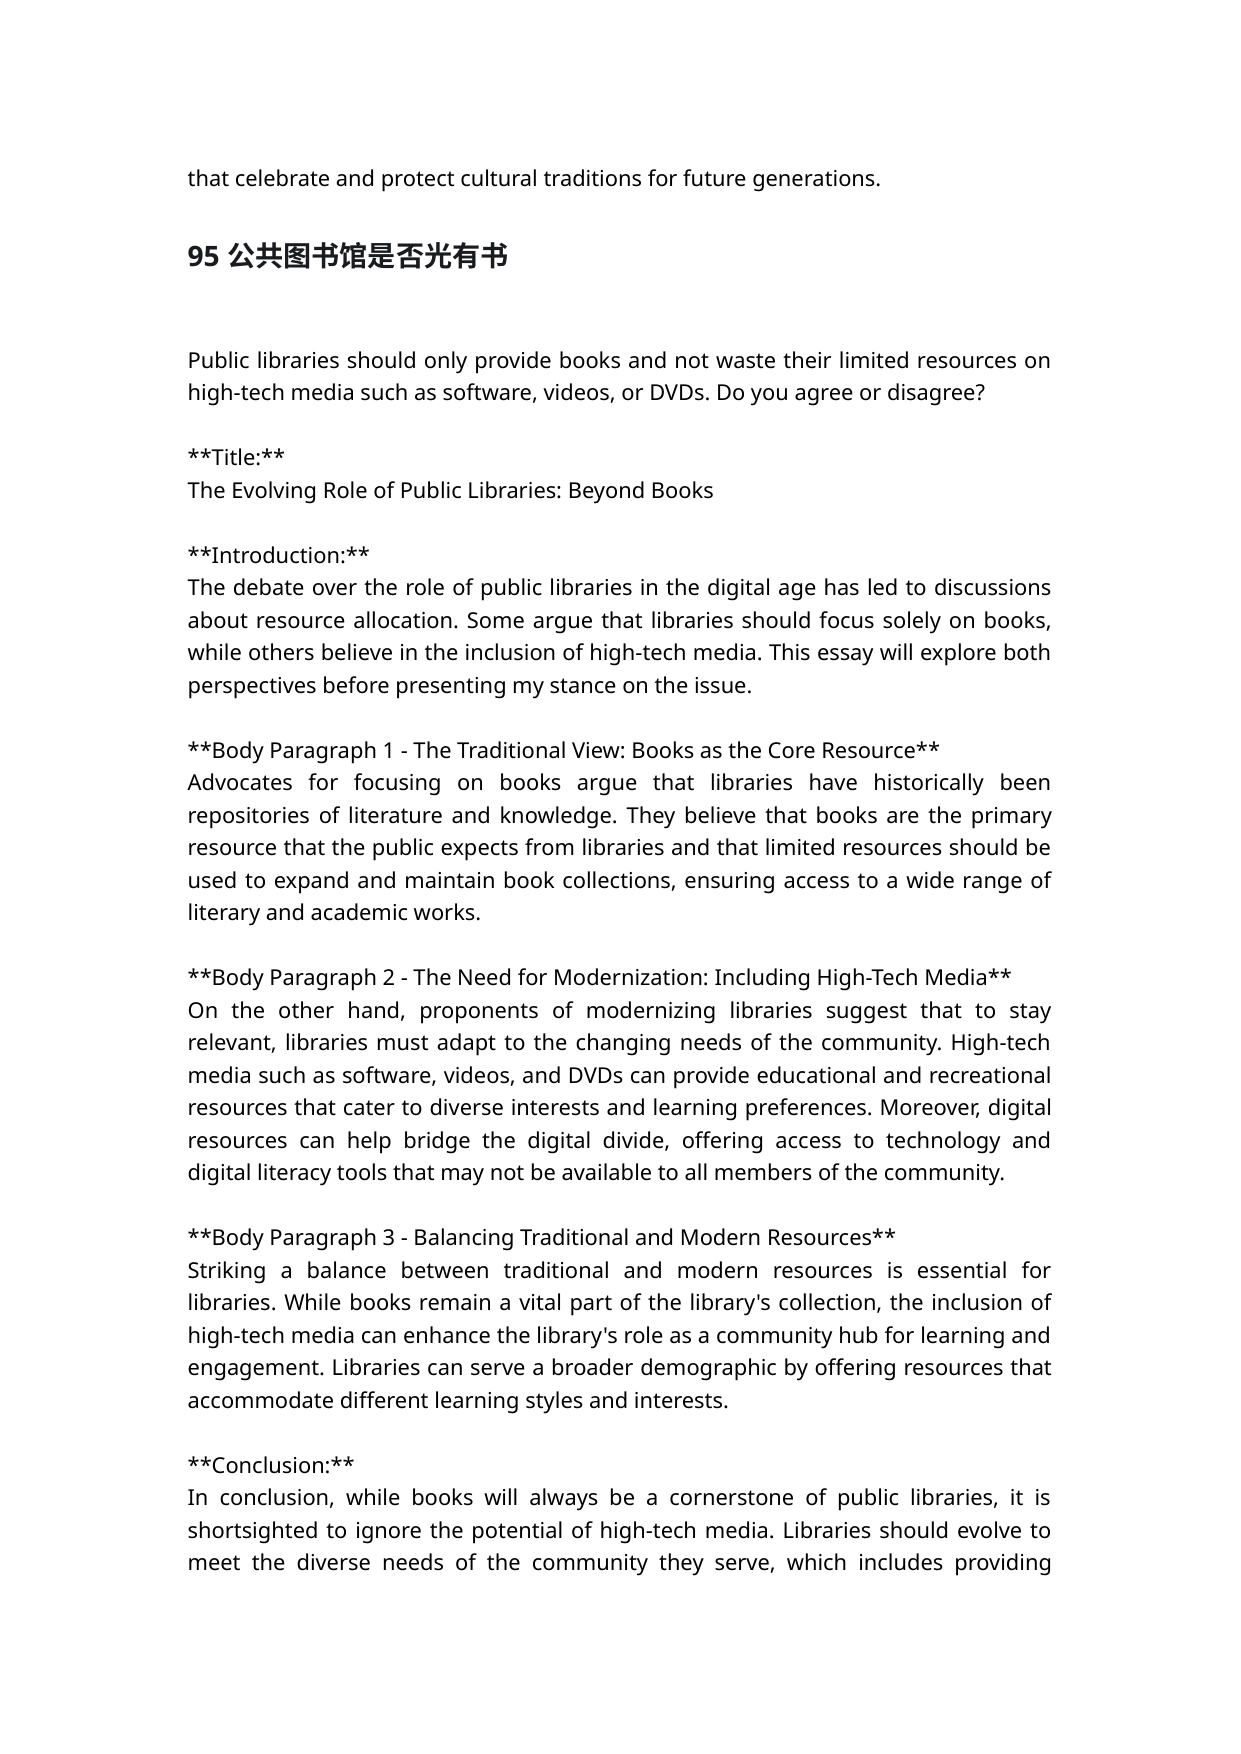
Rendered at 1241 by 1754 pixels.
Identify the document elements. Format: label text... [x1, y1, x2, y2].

text **Body Paragraph 1 - The Traditional View: Books as the Core Resource** [187, 733, 1053, 766]
text **Title:** [187, 441, 1053, 473]
text On the other hand, proponents of modernizing libraries suggest that to stay relevant, libraries must adapt to the changing needs of the community. High-tech media such as software, videos, and DVDs can provide educational and recreational resources that cater to diverse interests and learning preferences. Moreover, digital resources can help bridge the digital divide, offering access to technology and digital literacy tools that may not be available to all members of the community. [187, 993, 1053, 1188]
text **Body Paragraph 2 - The Need for Modernization: Including High-Tech Media** [187, 961, 1053, 993]
text Advocates for focusing on books argue that libraries have historically been repositories of literature and knowledge. They believe that books are the primary resource that the public expects from libraries and that limited resources should be used to expand and maintain book collections, ensuring access to a wide range of literary and academic works. [187, 766, 1053, 928]
text Public libraries should only provide books and not waste their limited resources on high-tech media such as software, videos, or DVDs. Do you agree or disagree? [187, 343, 1053, 408]
text The Evolving Role of Public Libraries: Beyond Books [187, 473, 1053, 506]
subtitle 95 公共图书馆是否光有书 [187, 222, 1053, 287]
text **Introduction:** [187, 538, 1053, 571]
text **Body Paragraph 3 - Balancing Traditional and Modern Resources** [187, 1221, 1053, 1253]
text The debate over the role of public libraries in the digital age has led to discussions about resource allocation. Some argue that libraries should focus solely on books, while others believe in the inclusion of high-tech media. This essay will explore both perspectives before presenting my stance on the issue. [187, 571, 1053, 701]
text **Conclusion:** [187, 1448, 1053, 1481]
